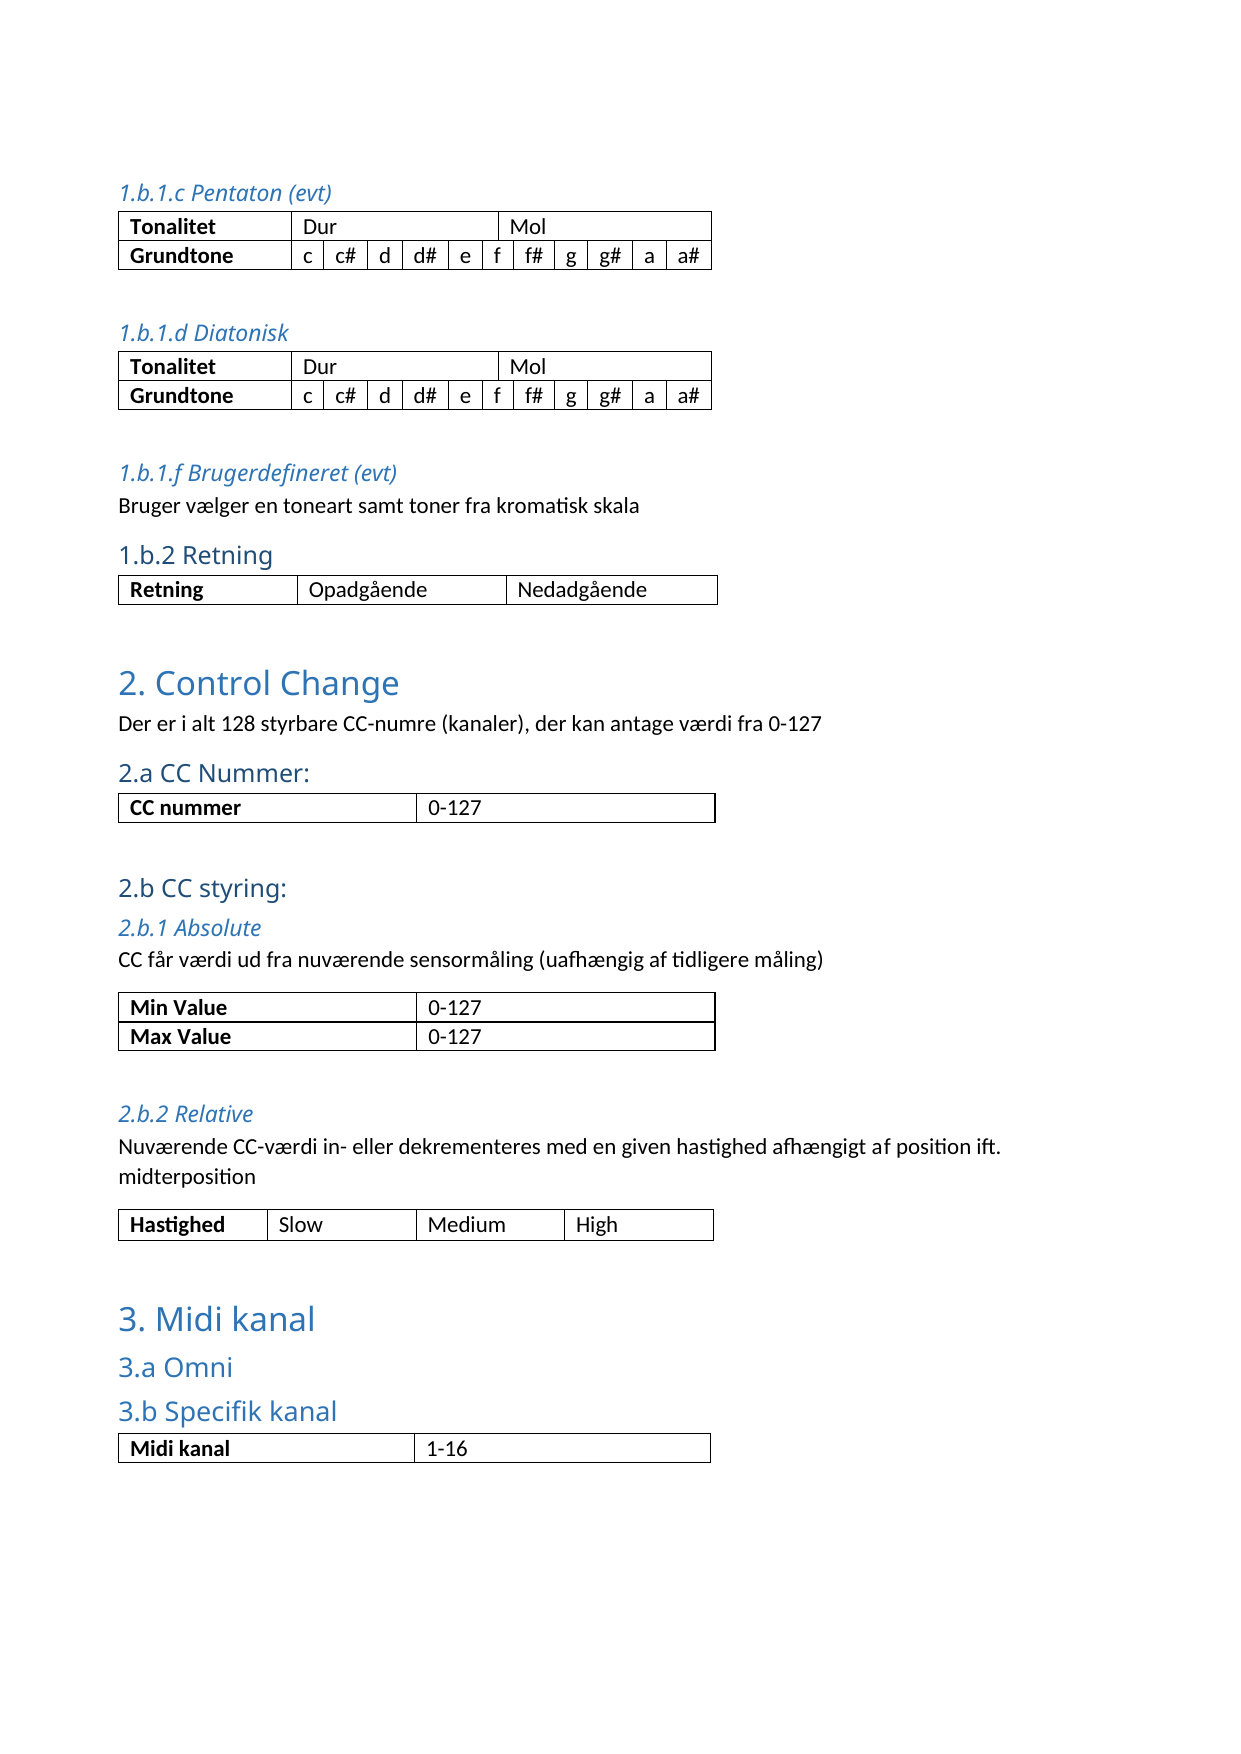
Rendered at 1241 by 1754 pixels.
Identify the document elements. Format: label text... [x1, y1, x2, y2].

table_header Mol [499, 352, 711, 380]
subtitle 2.b.2 Relative [118, 1098, 1122, 1129]
table_cell c [292, 381, 323, 409]
table_cell a [633, 381, 666, 409]
table_header Hastighed [119, 1210, 267, 1239]
table_header Dur [292, 352, 498, 380]
table_cell f [483, 241, 513, 269]
subtitle 1.b.1.d Diatonisk [118, 317, 1122, 348]
table_cell g# [588, 241, 632, 269]
table_header Min Value [119, 993, 416, 1021]
subtitle 3.a Omni [118, 1349, 1122, 1386]
subtitle 1.b.1.f Brugerdefineret (evt) [118, 457, 1122, 488]
table_header High [565, 1210, 713, 1239]
table_cell Grundtone [119, 241, 291, 269]
table_header Midi kanal [119, 1434, 414, 1462]
table_cell Grundtone [119, 381, 291, 409]
subtitle 2.b.1 Absolute [118, 912, 1122, 943]
table_header Slow [268, 1210, 416, 1239]
table_header Tonalitet [119, 352, 291, 380]
table_cell e [449, 381, 482, 409]
table_header Tonalitet [119, 212, 291, 240]
subtitle 2.a CC Nummer: [118, 756, 1122, 790]
table_header 0-127 [417, 993, 714, 1021]
subtitle 1.b.2 Retning [118, 538, 1122, 572]
table_header CC nummer [119, 794, 416, 822]
table_cell d [368, 241, 402, 269]
table_cell a# [667, 381, 711, 409]
subtitle 1.b.1.c Pentaton (evt) [118, 177, 1122, 208]
text CC får værdi ud fra nuværende sensormåling (uafhængig af tidligere måling) [118, 945, 1122, 973]
table_cell f# [514, 381, 554, 409]
table_header Retning [119, 576, 297, 604]
subtitle 2. Control Change [118, 660, 1122, 705]
table_cell c [292, 241, 323, 269]
table_cell g# [588, 381, 632, 409]
table_cell c# [324, 241, 367, 269]
table_cell f [483, 381, 513, 409]
table_header 0-127 [417, 794, 714, 822]
table_cell d [368, 381, 402, 409]
table_cell d# [403, 381, 448, 409]
text Der er i alt 128 styrbare CC-numre (kanaler), der kan antage værdi fra 0-127 [118, 709, 1122, 737]
text Bruger vælger en toneart samt toner fra kromatisk skala [118, 491, 1122, 519]
table_cell a# [667, 241, 711, 269]
table_header Nedadgående [507, 576, 717, 604]
subtitle 2.b CC styring: [118, 871, 1122, 905]
table_header Dur [292, 212, 498, 240]
table_cell e [449, 241, 482, 269]
subtitle 3.b Specifik kanal [118, 1393, 1122, 1430]
table_cell Max Value [119, 1023, 416, 1050]
table_header Medium [417, 1210, 564, 1239]
table_cell c# [324, 381, 367, 409]
text Nuværende CC-værdi in- eller dekrementeres med en given hastighed afhængigt af position ift. midterposition [118, 1132, 1122, 1190]
table_cell g [555, 381, 587, 409]
table_cell f# [514, 241, 554, 269]
subtitle 3. Midi kanal [118, 1296, 1122, 1341]
table_cell d# [403, 241, 448, 269]
table_header Mol [499, 212, 711, 240]
table_cell a [633, 241, 666, 269]
table_header Opadgående [298, 576, 506, 604]
table_header 1-16 [415, 1434, 710, 1462]
table_cell g [555, 241, 587, 269]
table_cell 0-127 [417, 1023, 714, 1050]
